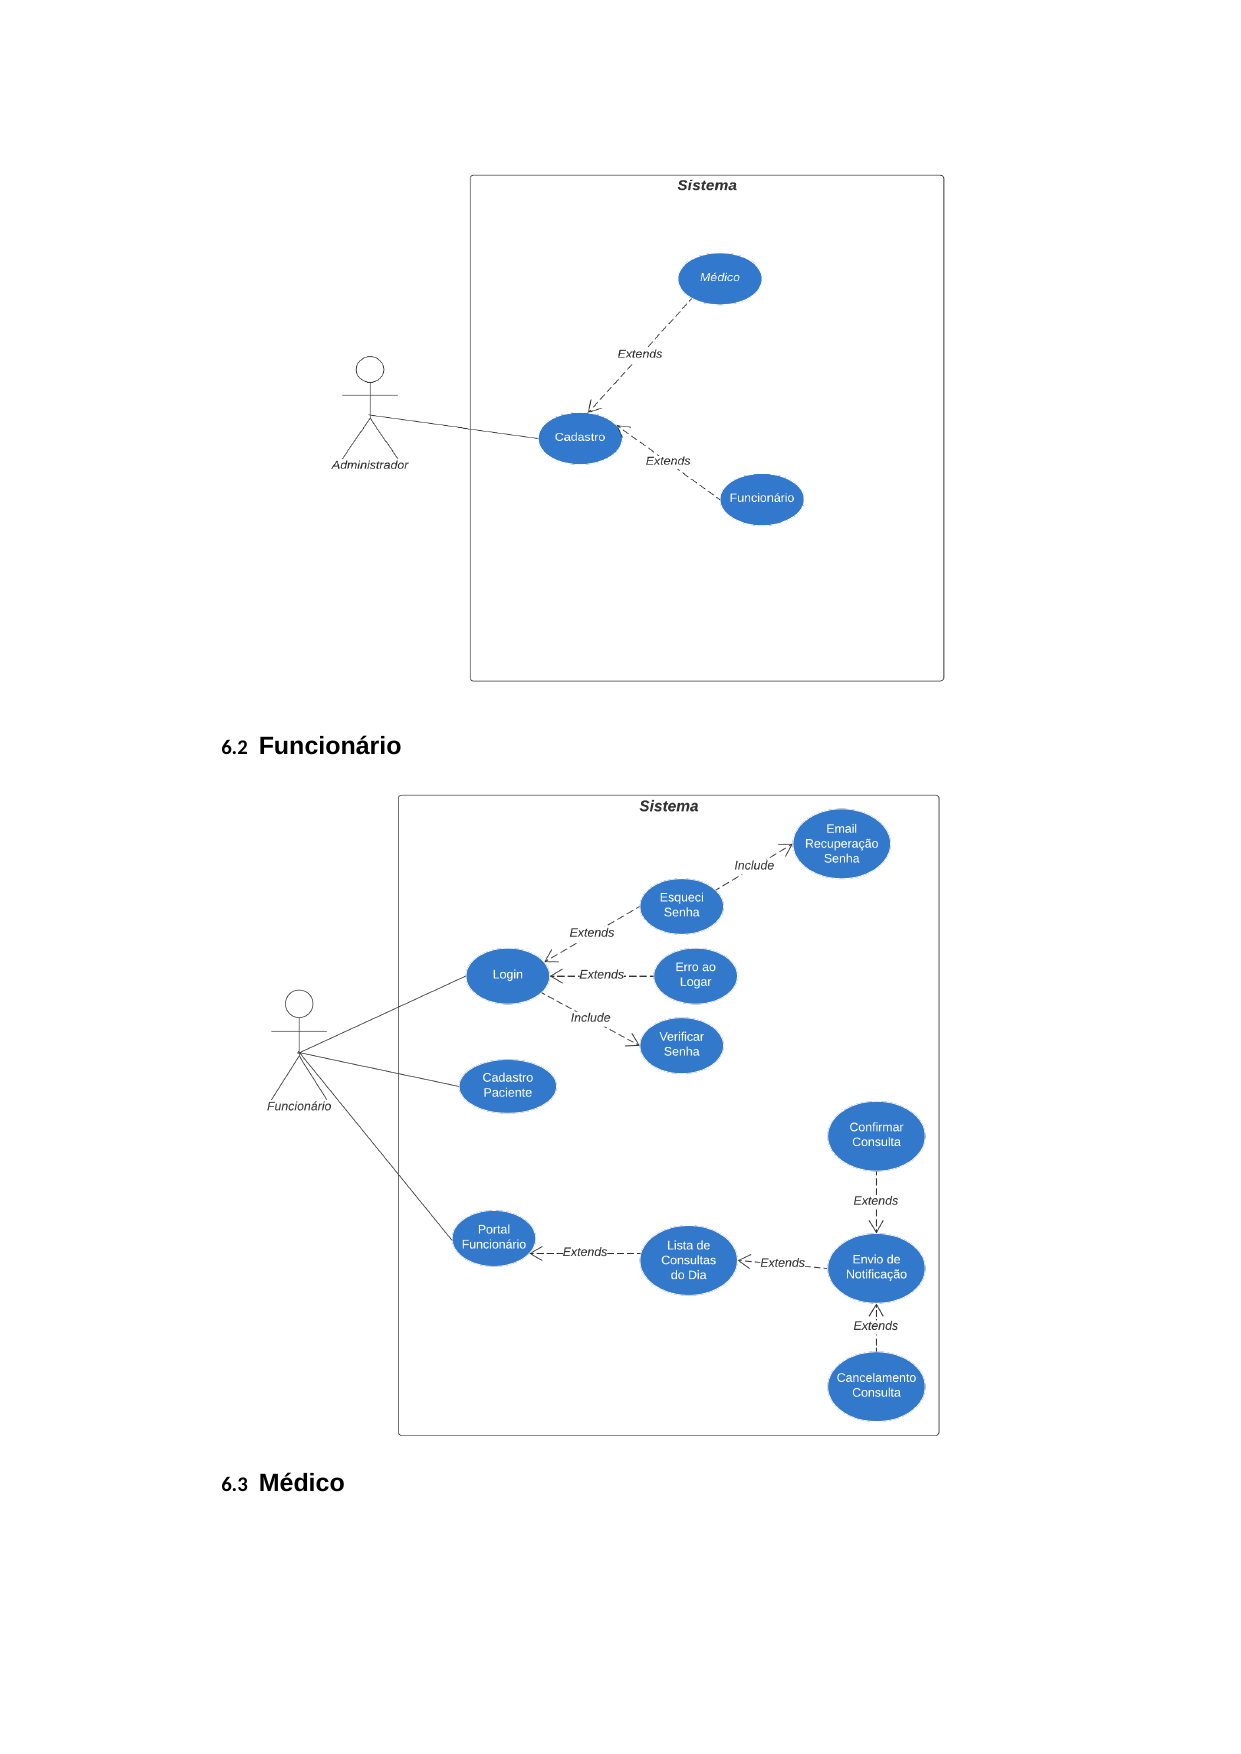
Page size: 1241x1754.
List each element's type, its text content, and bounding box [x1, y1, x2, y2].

list Médico [221, 1468, 1090, 1497]
picture [258, 150, 972, 707]
list Funcionário [221, 731, 1090, 759]
picture [258, 784, 948, 1444]
